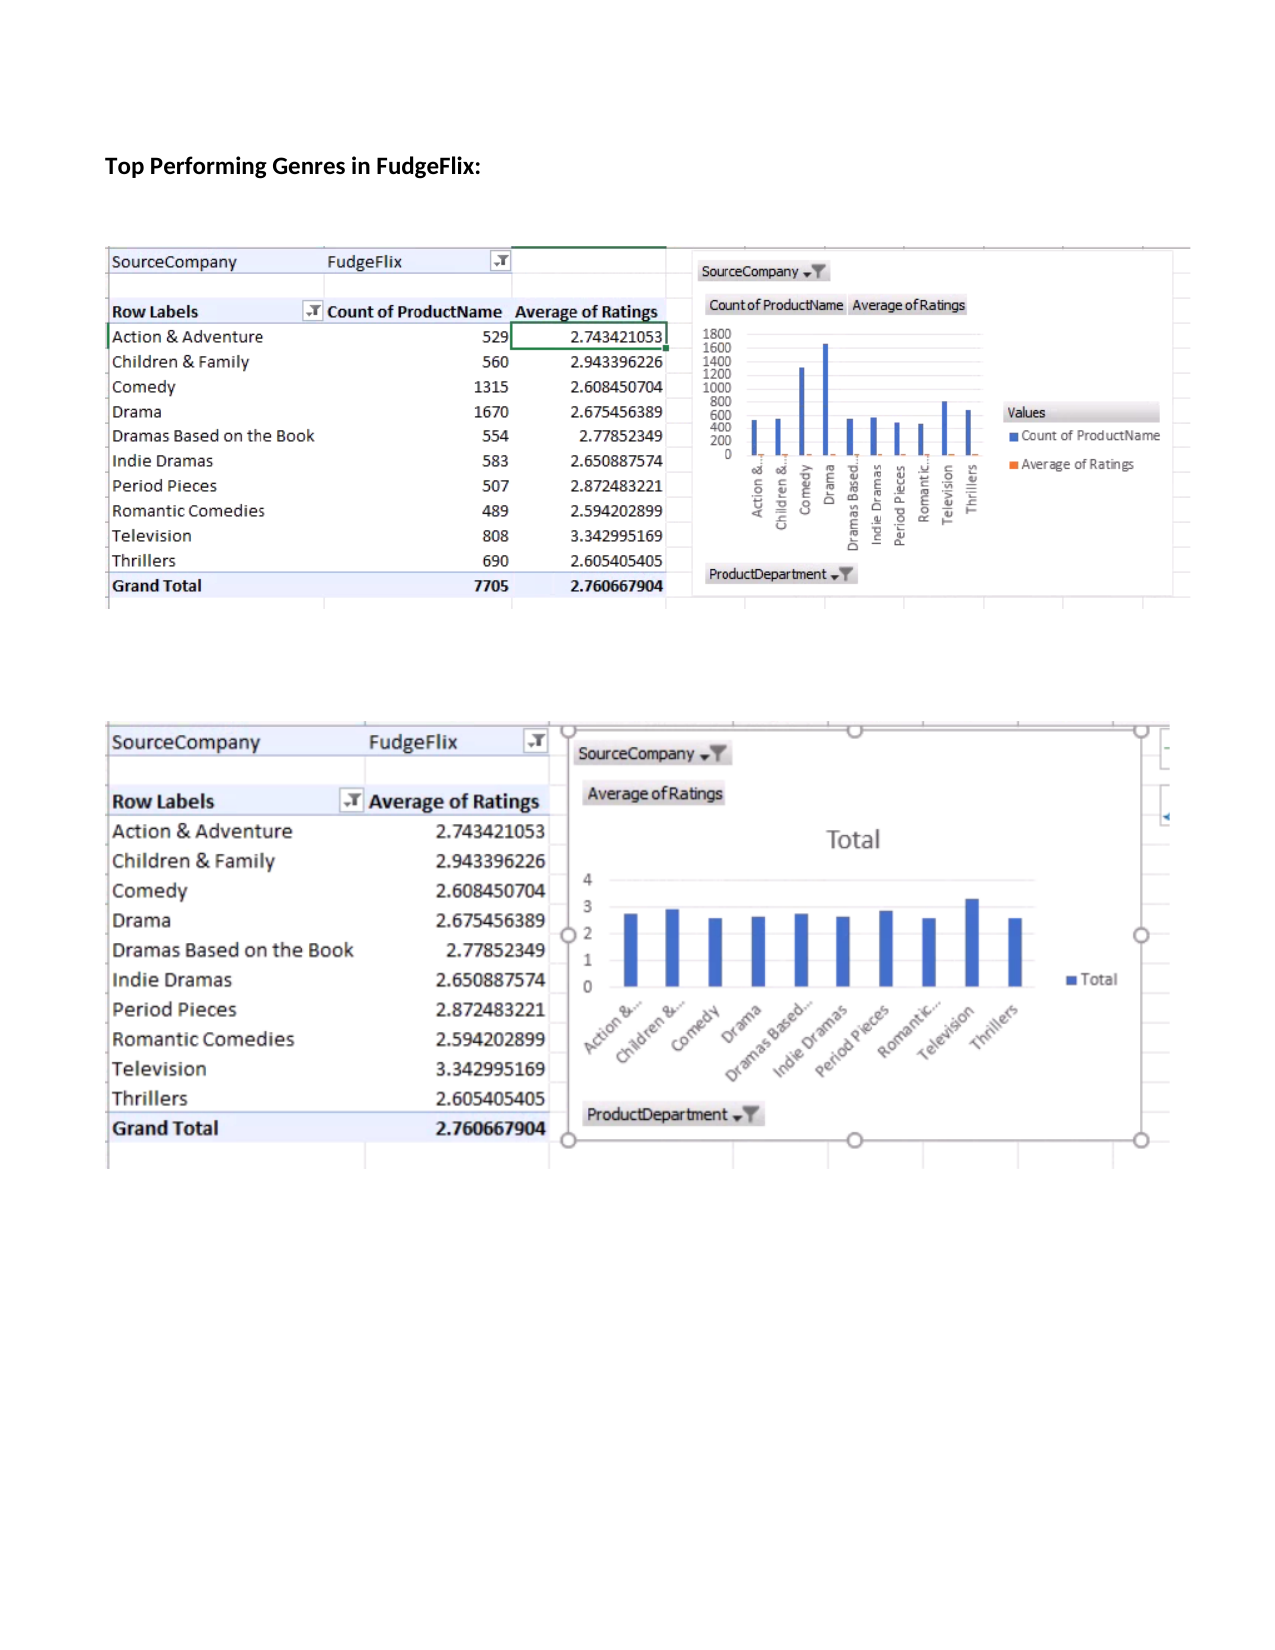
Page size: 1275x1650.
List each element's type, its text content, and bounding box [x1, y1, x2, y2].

text Top Performing Genres in FudgeFlix: [105, 150, 1125, 181]
picture [105, 721, 1170, 1169]
picture [105, 246, 1191, 609]
